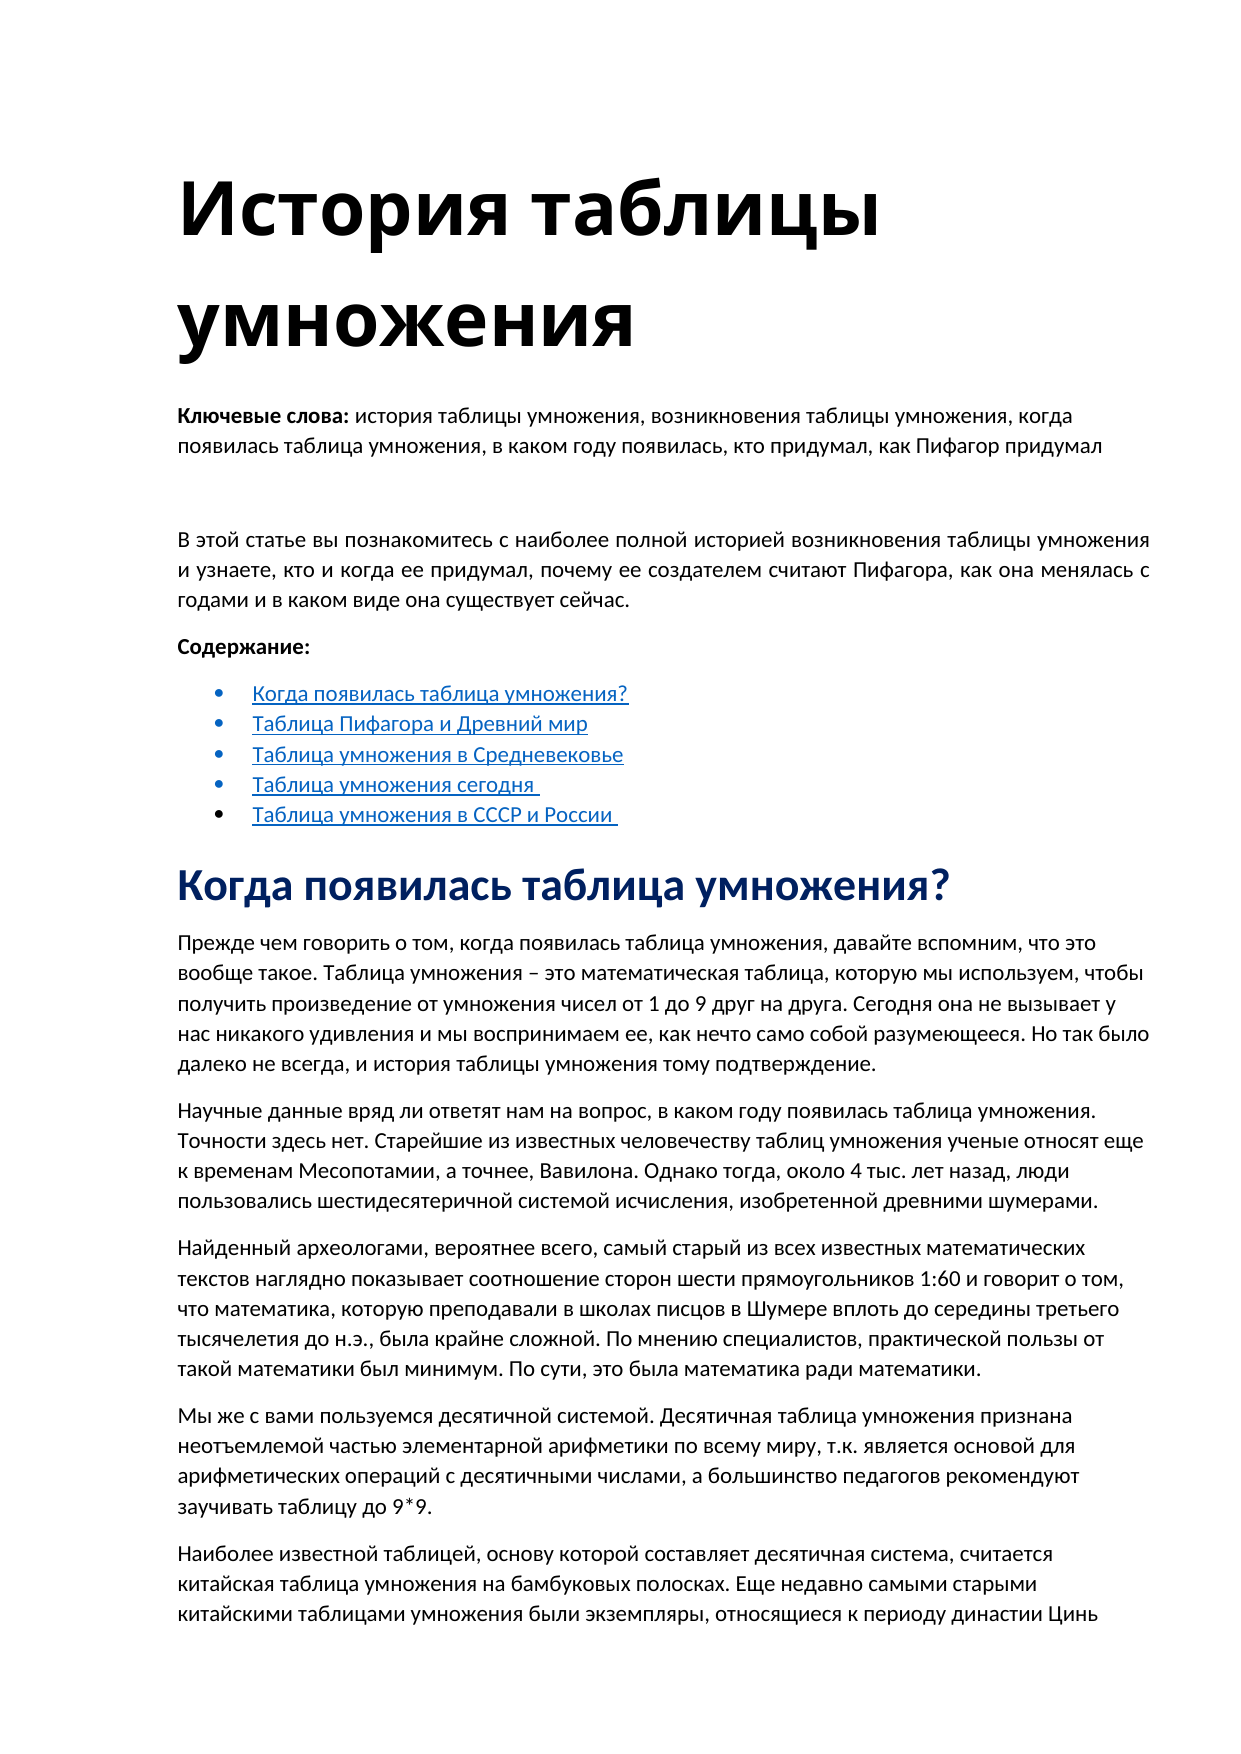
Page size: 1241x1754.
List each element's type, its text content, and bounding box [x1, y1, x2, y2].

list Когда появилась таблица умножения? [215, 679, 1152, 707]
text В этой статье вы познакомитесь с наиболее полной историей возникновения таблицы умножения и узнаете, кто и когда ее придумал, почему ее создателем считают Пифагора, как она менялась с годами и в каком виде она существует сейчас. [177, 525, 1152, 614]
text Прежде чем говорить о том, когда появилась таблица умножения, давайте вспомним, что это вообще такое. Таблица умножения – это математическая таблица, которую мы используем, чтобы получить произведение от умножения чисел от 1 до 9 друг на друга. Сегодня она не вызывает у нас никакого удивления и мы воспринимаем ее, как нечто само собой разумеющееся. Но так было далеко не всегда, и история таблицы умножения тому подтверждение. [177, 928, 1152, 1077]
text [177, 1539, 1152, 1627]
text Найденный археологами, вероятнее всего, самый старый из всех известных математических текстов наглядно показывает соотношение сторон шести прямоугольников 1:60 и говорит о том, что математика, которую преподавали в школах писцов в Шумере вплоть до середины третьего тысячелетия до н.э., была крайне сложной. По мнению специалистов, практической пользы от такой математики был минимум. По сути, это была математика ради математики. [177, 1233, 1152, 1382]
list Таблица умножения сегодня [215, 770, 1152, 798]
text Мы же с вами пользуемся десятичной системой. Десятичная таблица умножения признана неотъемлемой частью элементарной арифметики по всему миру, т.к. является основой для арифметических операций с десятичными числами, а большинство педагогов рекомендуют заучивать таблицу до 9*9. [177, 1401, 1152, 1520]
subtitle Когда появилась таблица умножения? [177, 855, 1152, 911]
list Таблица умножения в Средневековье [215, 740, 1152, 768]
text Ключевые слова: история таблицы умножения, возникновения таблицы умножения, когда появилась таблица умножения, в каком году появилась, кто придумал, как Пифагор придумал [177, 401, 1152, 459]
subtitle История таблицы умножения [177, 156, 1152, 368]
text Содержание: [177, 632, 1152, 661]
list Таблица умножения в СССР и России [215, 800, 1152, 828]
text Научные данные вряд ли ответят нам на вопрос, в каком году появилась таблица умножения. Точности здесь нет. Старейшие из известных человечеству таблиц умножения ученые относят еще к временам Месопотамии, а точнее, Вавилона. Однако тогда, около 4 тыс. лет назад, люди пользовались шестидесятеричной системой исчисления, изобретенной древними шумерами. [177, 1096, 1152, 1214]
list Таблица Пифагора и Древний мир [215, 709, 1152, 738]
